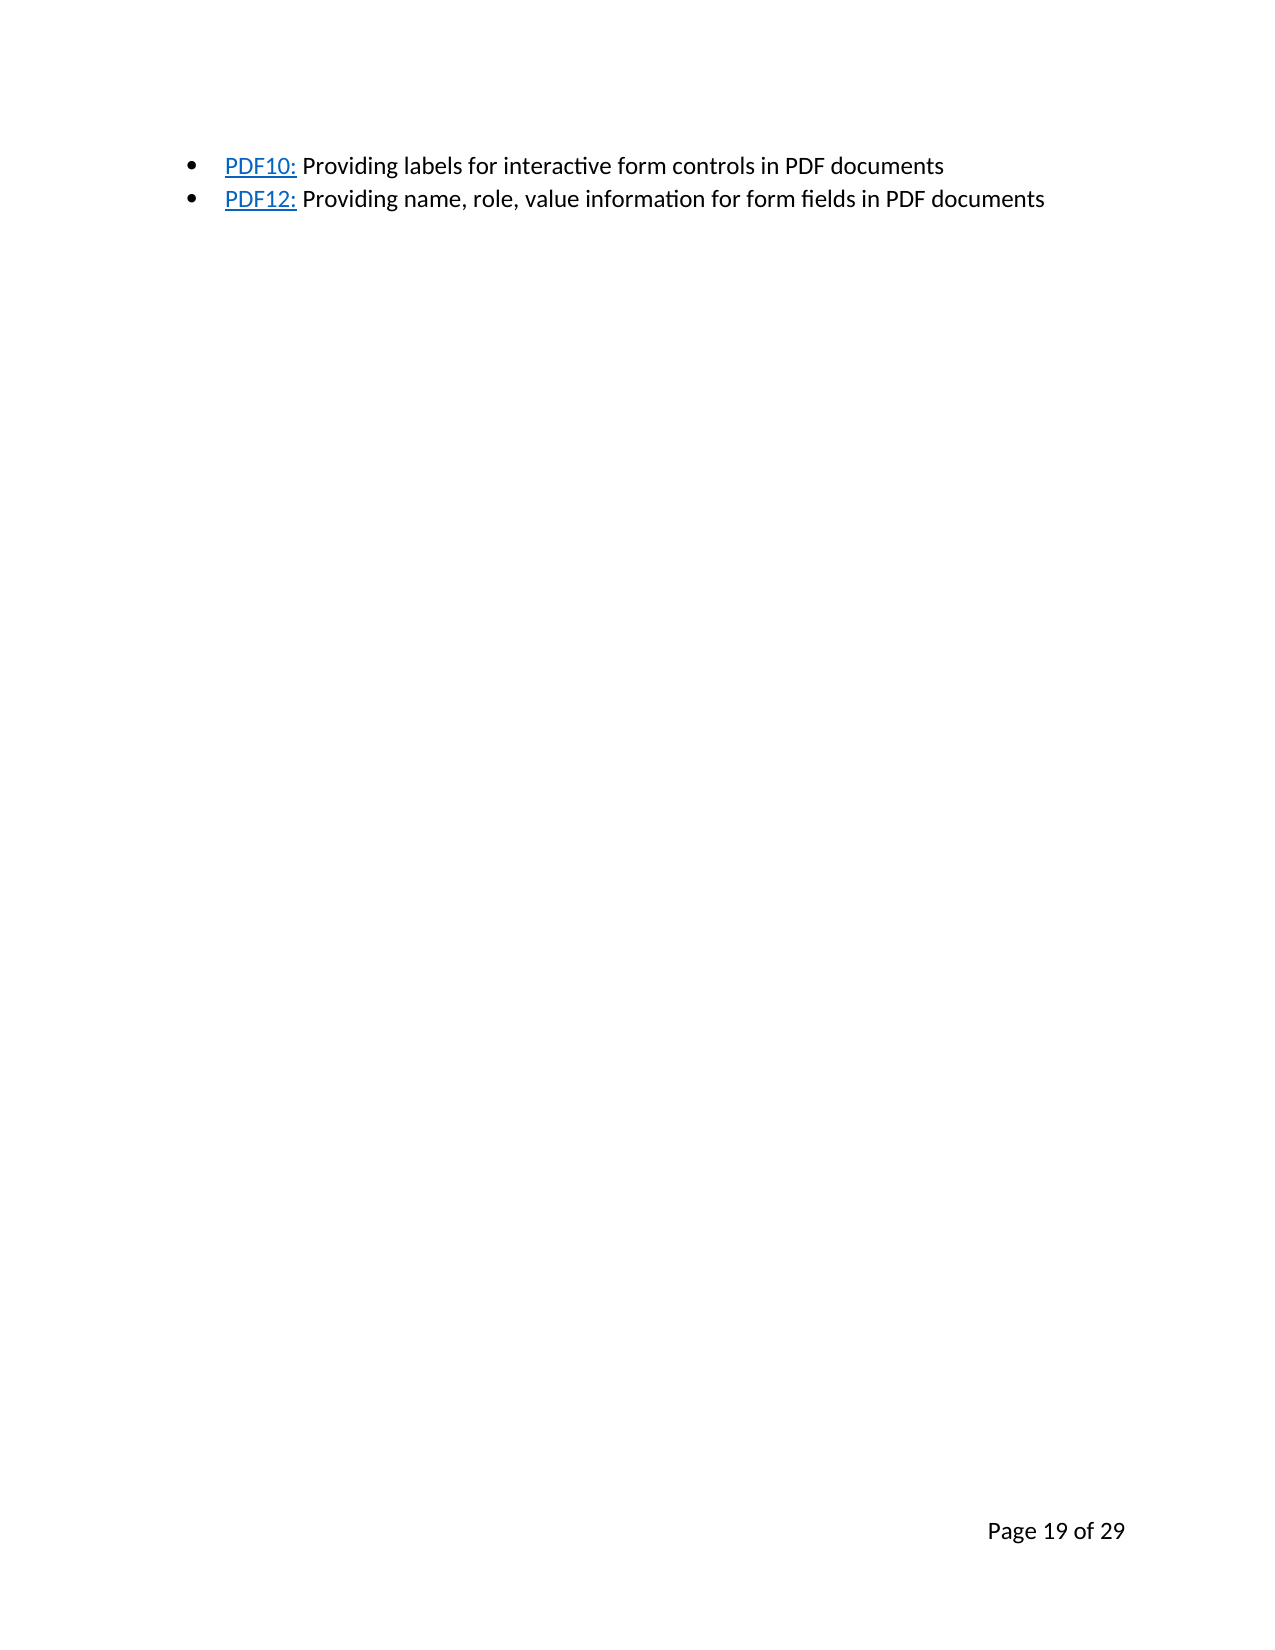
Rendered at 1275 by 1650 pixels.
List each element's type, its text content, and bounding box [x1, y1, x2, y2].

list PDF12: Providing name, role, value information for form fields in PDF documents [187, 183, 1125, 213]
list PDF10: Providing labels for interactive form controls in PDF documents [187, 150, 1125, 181]
